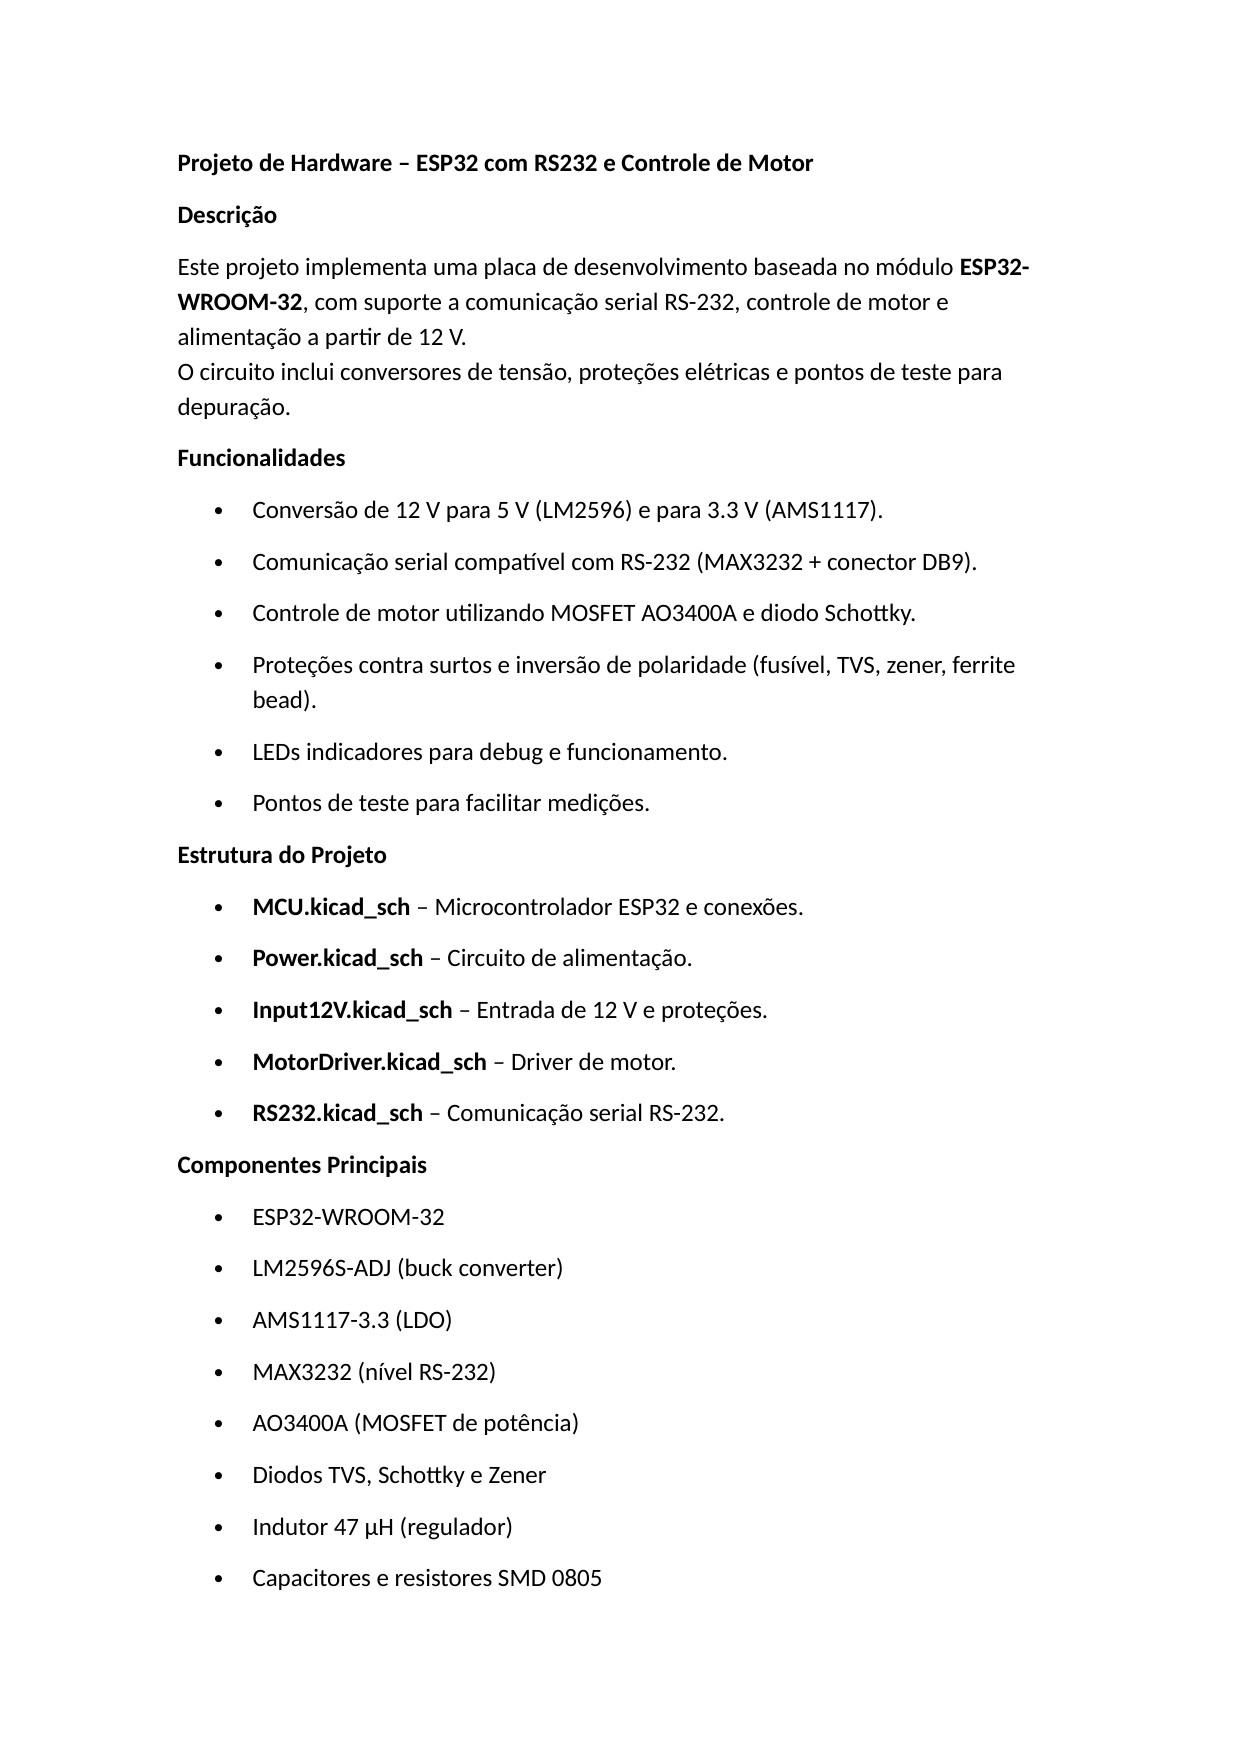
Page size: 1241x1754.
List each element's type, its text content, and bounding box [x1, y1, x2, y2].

list MotorDriver.kicad_sch – Driver de motor. [215, 1046, 1063, 1076]
list Pontos de teste para facilitar medições. [215, 788, 1063, 818]
list Input12V.kicad_sch – Entrada de 12 V e proteções. [215, 994, 1063, 1025]
list AMS1117-3.3 (LDO) [215, 1304, 1063, 1335]
list Capacitores e resistores SMD 0805 [215, 1563, 1063, 1593]
text Este projeto implementa uma placa de desenvolvimento baseada no módulo ESP32-WROOM-32, com suporte a comunicação serial RS-232, controle de motor e alimentação a partir de 12 V. O circuito inclui conversores de tensão, proteções elétricas e pontos de teste para depuração. [177, 251, 1063, 421]
list Diodos TVS, Schottky e Zener [215, 1459, 1063, 1490]
list MCU.kicad_sch – Microcontrolador ESP32 e conexões. [215, 891, 1063, 921]
list Power.kicad_sch – Circuito de alimentação. [215, 943, 1063, 973]
list MAX3232 (nível RS-232) [215, 1356, 1063, 1386]
list Conversão de 12 V para 5 V (LM2596) e para 3.3 V (AMS1117). [215, 494, 1063, 525]
list LEDs indicadores para debug e funcionamento. [215, 736, 1063, 766]
list LM2596S-ADJ (buck converter) [215, 1253, 1063, 1283]
text Estrutura do Projeto [177, 839, 1063, 870]
list AO3400A (MOSFET de potência) [215, 1408, 1063, 1438]
text Componentes Principais [177, 1149, 1063, 1180]
list Indutor 47 µH (regulador) [215, 1511, 1063, 1541]
list Comunicação serial compatível com RS-232 (MAX3232 + conector DB9). [215, 546, 1063, 576]
list RS232.kicad_sch – Comunicação serial RS-232. [215, 1098, 1063, 1128]
text Projeto de Hardware – ESP32 com RS232 e Controle de Motor [177, 148, 1063, 178]
text Descrição [177, 199, 1063, 230]
list ESP32-WROOM-32 [215, 1201, 1063, 1231]
list Proteções contra surtos e inversão de polaridade (fusível, TVS, zener, ferrite bead). [215, 649, 1063, 715]
list Controle de motor utilizando MOSFET AO3400A e diodo Schottky. [215, 598, 1063, 628]
text Funcionalidades [177, 443, 1063, 473]
